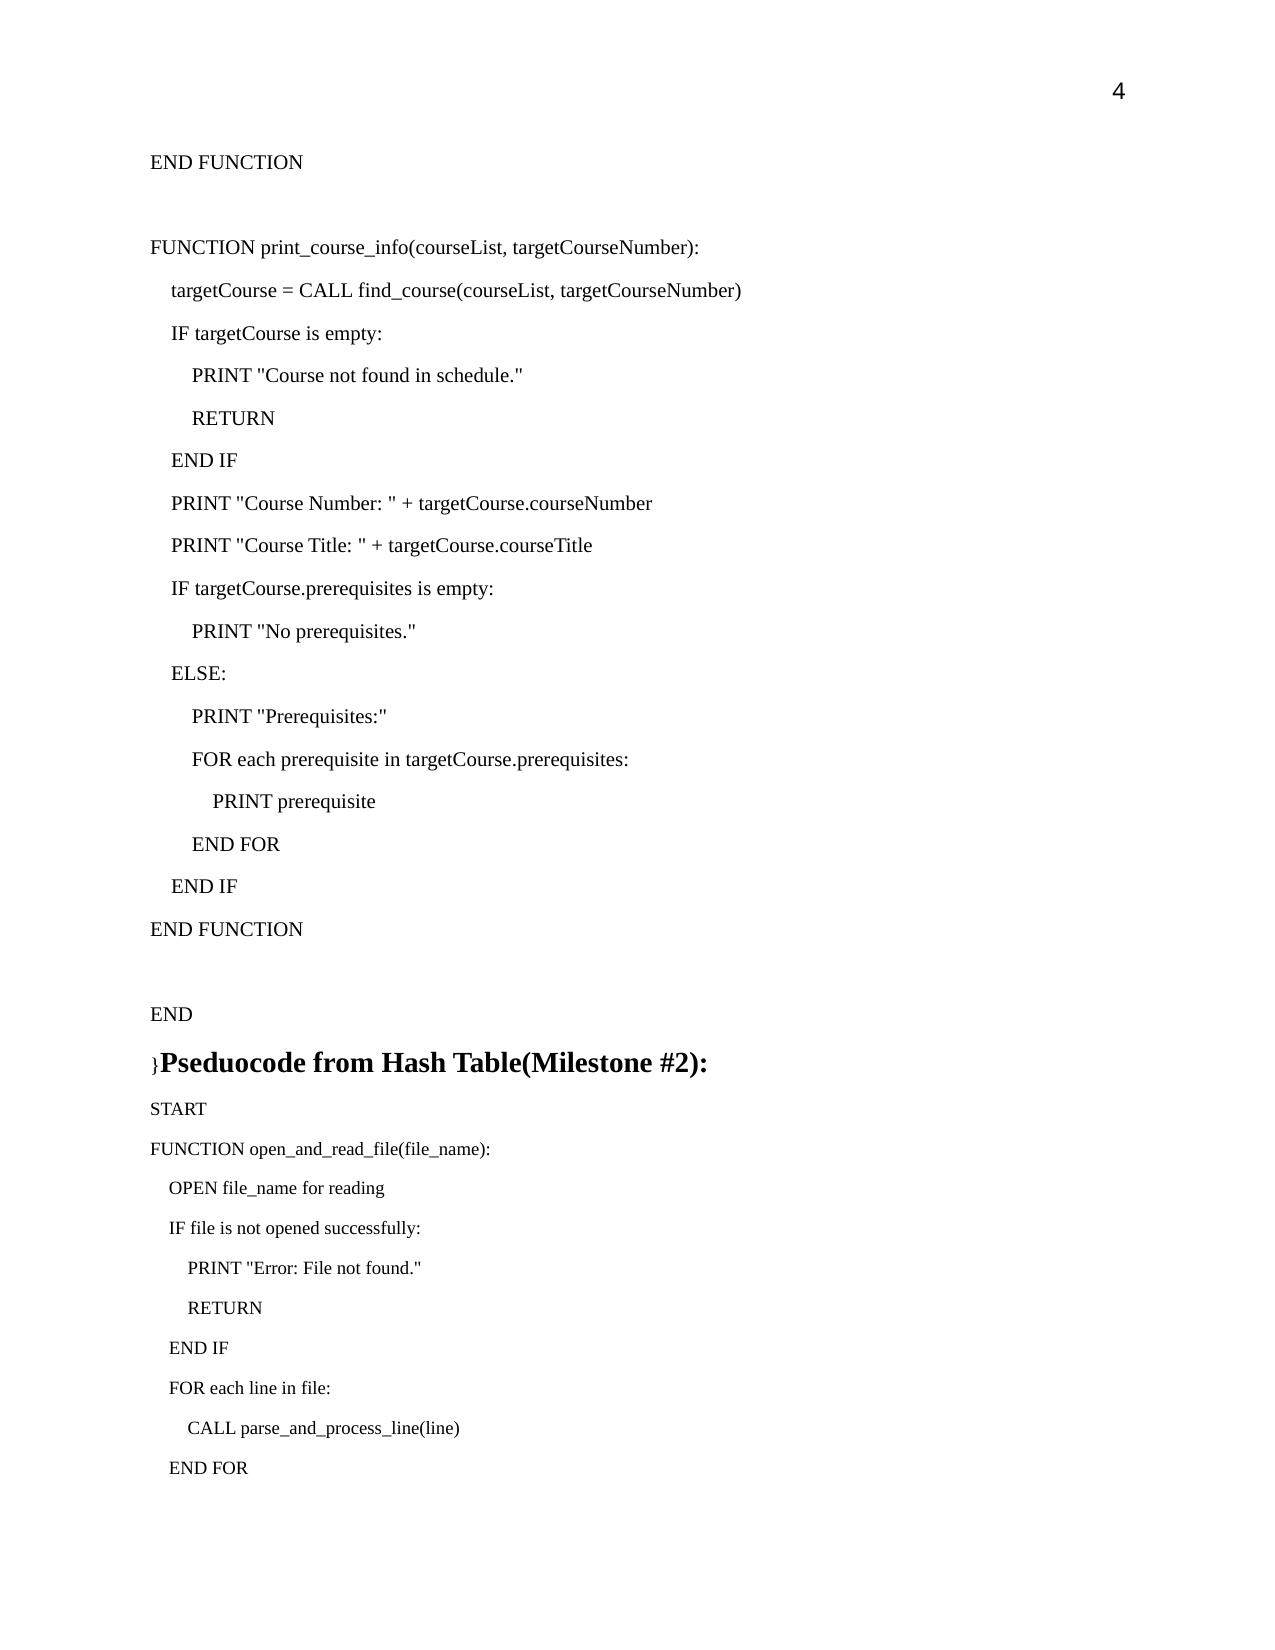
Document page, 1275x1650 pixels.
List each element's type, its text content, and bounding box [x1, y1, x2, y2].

text FOR each line in file: [150, 1377, 1125, 1398]
text END IF [150, 1337, 1125, 1358]
text CALL parse_and_process_line(line) [150, 1417, 1125, 1438]
text PRINT "Prerequisites:" [150, 704, 1125, 728]
text PRINT "Course not found in schedule." [150, 363, 1125, 387]
text START [150, 1097, 1125, 1119]
text ELSE: [150, 661, 1125, 685]
text IF targetCourse.prerequisites is empty: [150, 576, 1125, 600]
text END [150, 1002, 1125, 1026]
text IF targetCourse is empty: [150, 320, 1125, 344]
text FUNCTION open_and_read_file(file_name): [150, 1137, 1125, 1159]
text END FUNCTION [150, 150, 1125, 174]
text PRINT "Error: File not found." [150, 1257, 1125, 1279]
text PRINT "Course Title: " + targetCourse.courseTitle [150, 533, 1125, 557]
text FOR each prerequisite in targetCourse.prerequisites: [150, 746, 1125, 771]
text PRINT prerequisite [150, 789, 1125, 813]
text IF file is not opened successfully: [150, 1217, 1125, 1239]
text END FOR [150, 832, 1125, 856]
text OPEN file_name for reading [150, 1177, 1125, 1199]
text targetCourse = CALL find_course(courseList, targetCourseNumber) [150, 278, 1125, 302]
text }Pseduocode from Hash Table(Milestone #2): [150, 1045, 1125, 1078]
text PRINT "Course Number: " + targetCourse.courseNumber [150, 491, 1125, 515]
text END IF [150, 874, 1125, 898]
text RETURN [150, 406, 1125, 430]
text FUNCTION print_course_info(courseList, targetCourseNumber): [150, 235, 1125, 259]
text RETURN [150, 1297, 1125, 1318]
text END IF [150, 448, 1125, 472]
text END FOR [150, 1457, 1125, 1478]
text END FUNCTION [150, 917, 1125, 941]
text PRINT "No prerequisites." [150, 619, 1125, 643]
